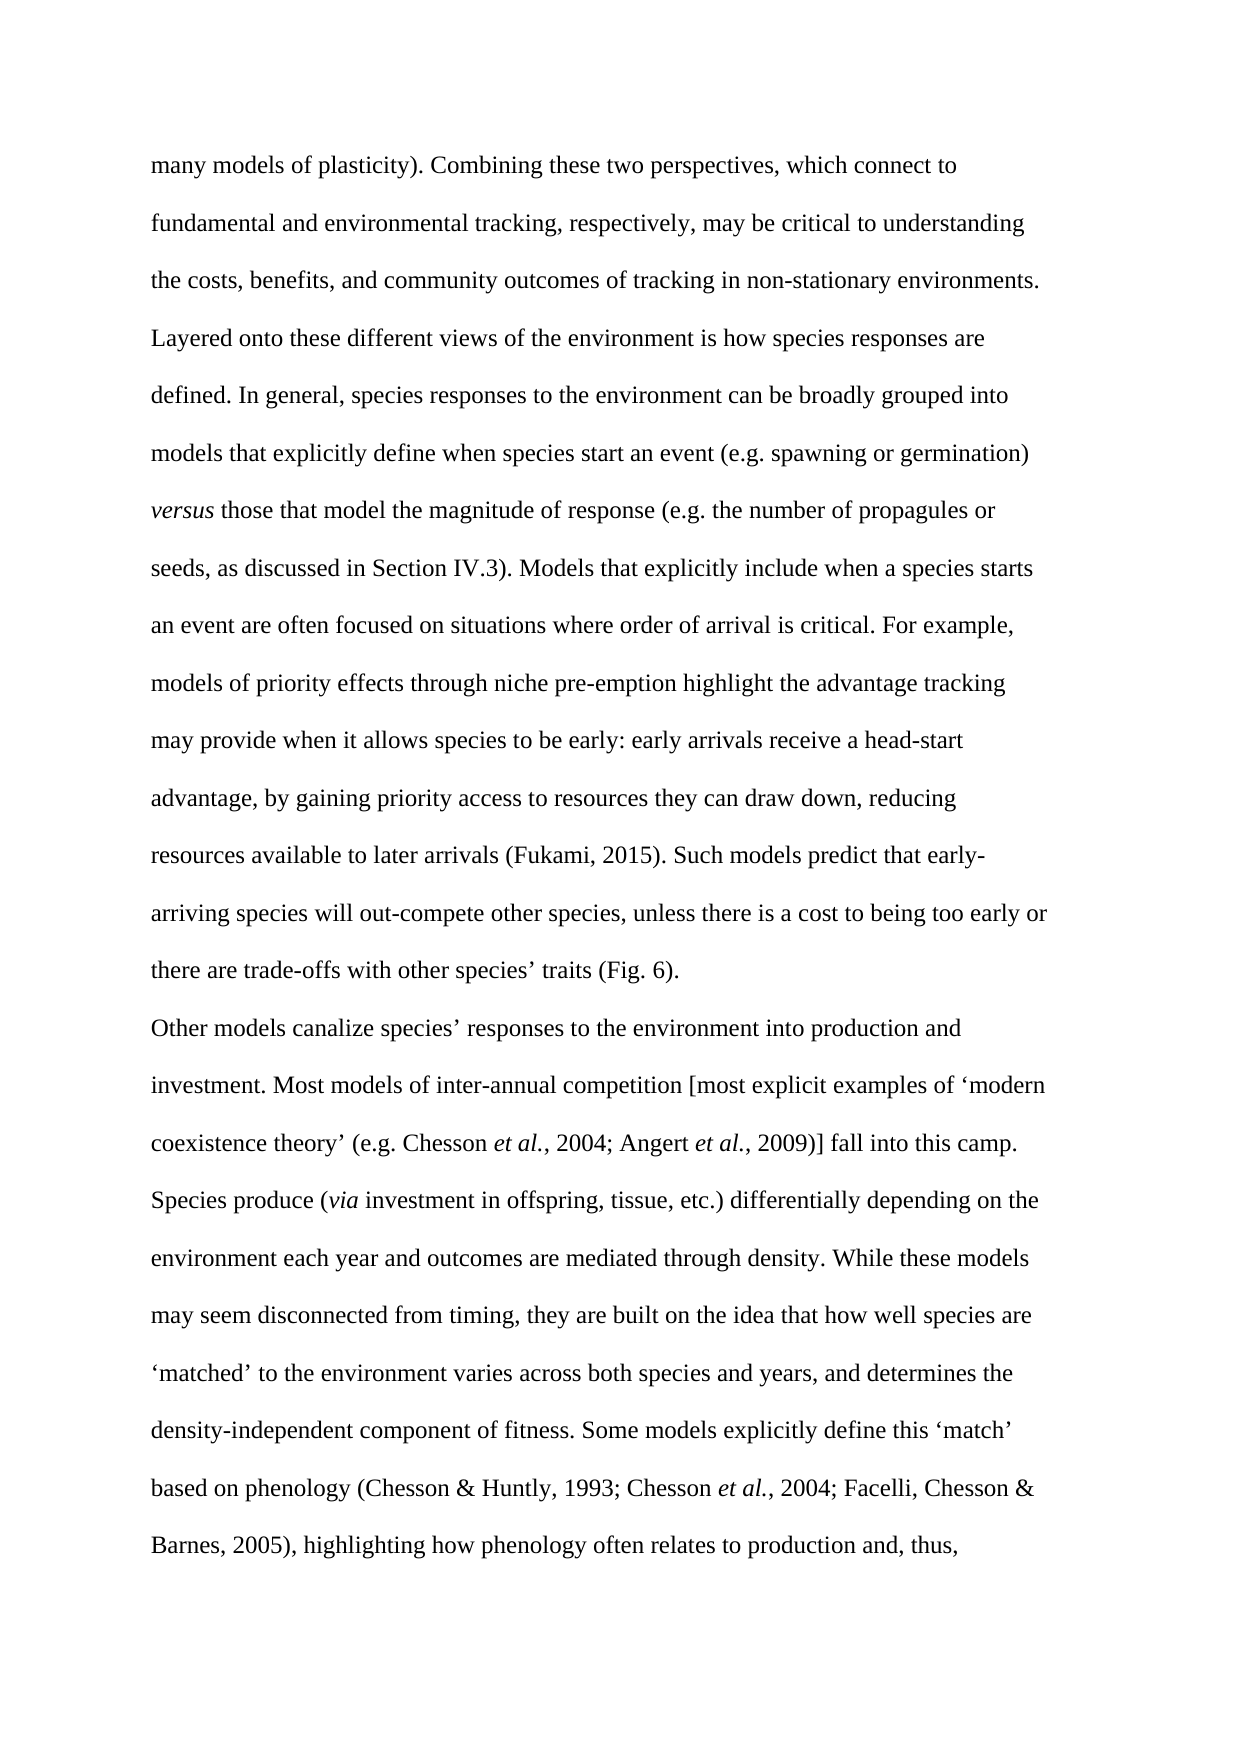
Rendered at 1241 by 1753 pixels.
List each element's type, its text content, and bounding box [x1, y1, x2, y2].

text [151, 1013, 1052, 1559]
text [151, 151, 1052, 294]
text Layered onto these different views of the environment is how species responses are defined. In general, species responses to the environment can be broadly grouped into models that explicitly define when species start an event (e.g. spawning or germination) versus those that model the magnitude of response (e.g. the number of propagules or seeds, as discussed in Section IV.3). Models that explicitly include when a species starts an event are often focused on situations where order of arrival is critical. For example, models of priority effects through niche pre-emption highlight the advantage tracking may provide when it allows species to be early: early arrivals receive a head-start advantage, by gaining priority access to resources they can draw down, reducing resources available to later arrivals (Fukami, 2015). Such models predict that early-arriving species will out-compete other species, unless there is a cost to being too early or there are trade-offs with other species’ traits (Fig. 6). [151, 323, 1052, 984]
